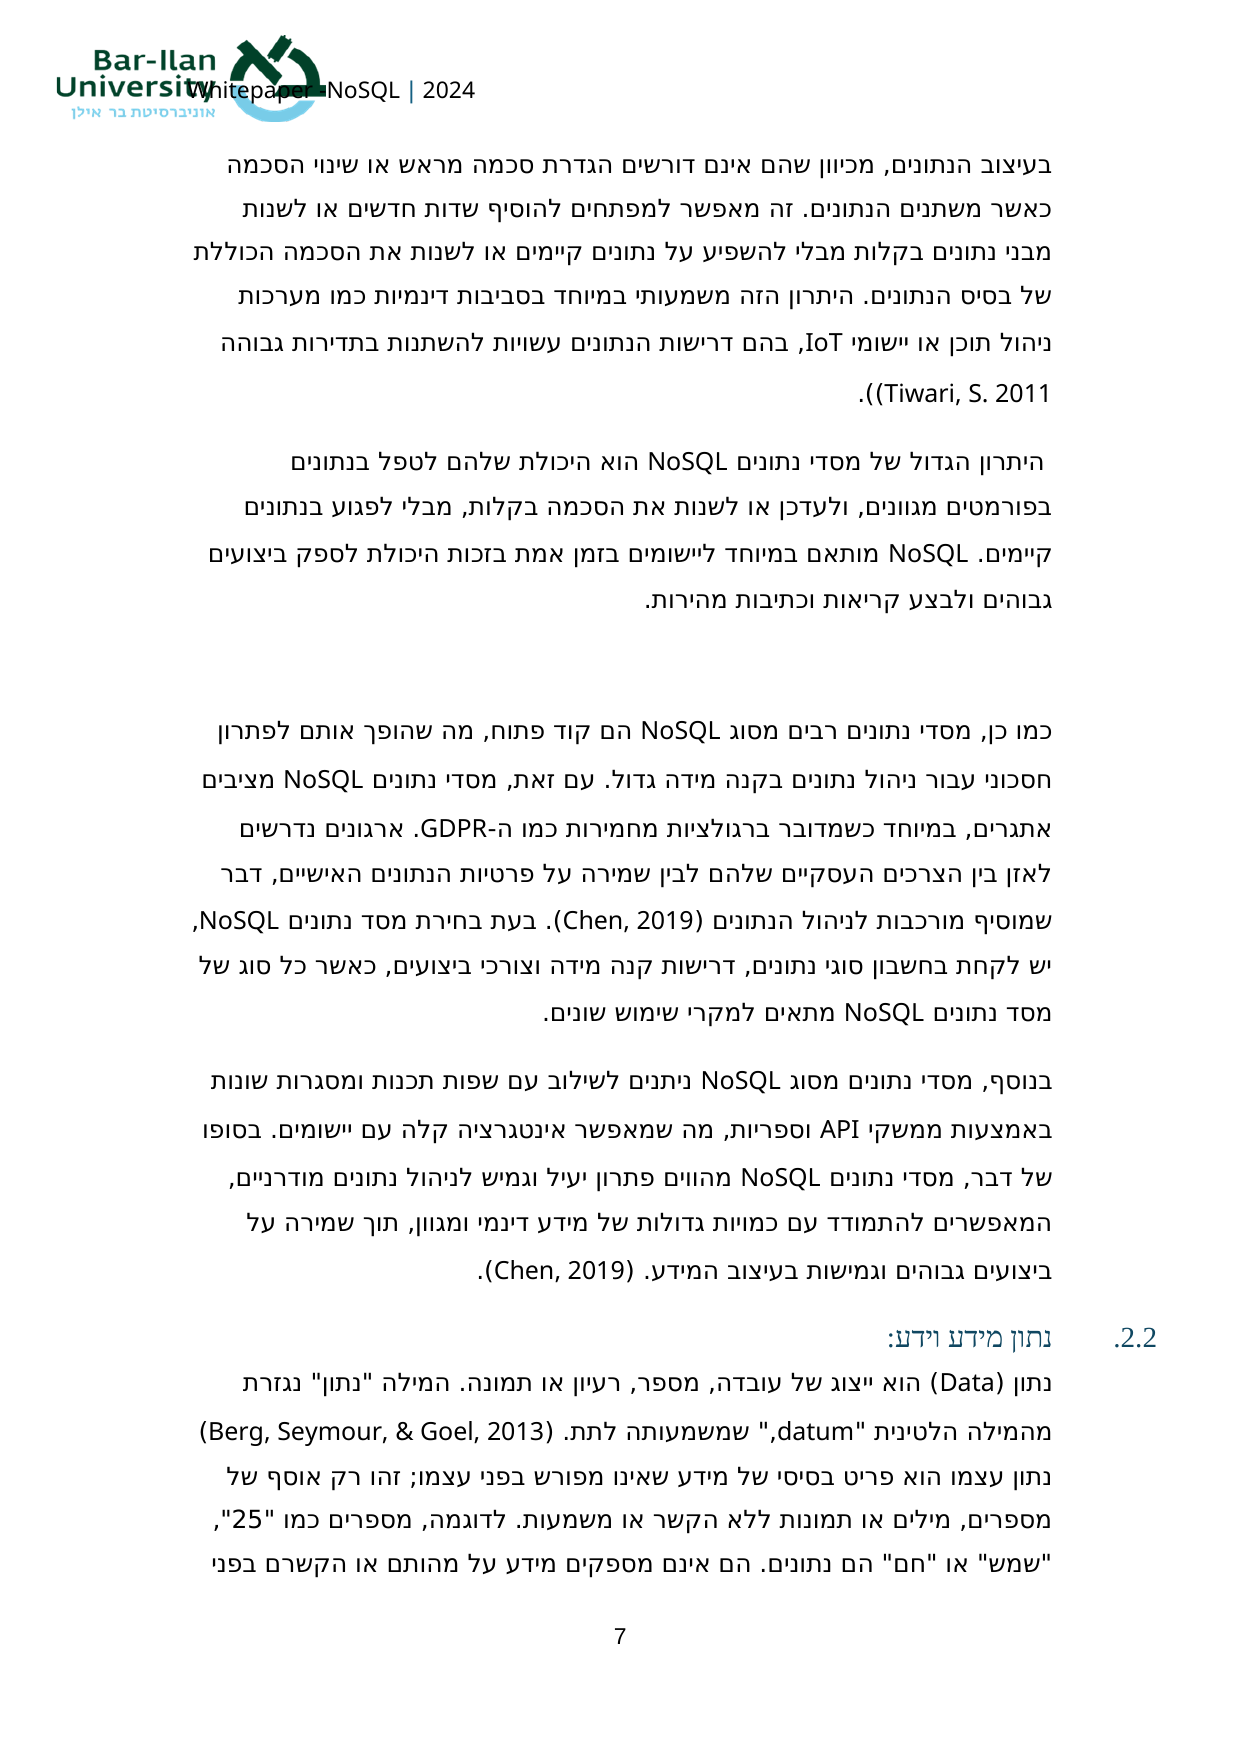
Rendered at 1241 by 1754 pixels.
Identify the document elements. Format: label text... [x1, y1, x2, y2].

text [187, 1364, 1053, 1578]
text בנוסף, מסדי נתונים מסוג NoSQL ניתנים לשילוב עם שפות תכנות ומסגרות שונות באמצעות ממשקי API וספריות, מה שמאפשר אינטגרציה קלה עם יישומים. בסופו של דבר, מסדי נתונים NoSQL מהווים פתרון יעיל וגמיש לניהול נתונים מודרניים, המאפשרים להתמודד עם כמויות גדולות של מידע דינמי ומגוון, תוך שמירה על ביצועים גבוהים וגמישות בעיצוב המידע. (Chen, 2019). [187, 1063, 1053, 1286]
text כמו כן, מסדי נתונים רבים מסוג NoSQL הם קוד פתוח, מה שהופך אותם לפתרון חסכוני עבור ניהול נתונים בקנה מידה גדול. עם זאת, מסדי נתונים NoSQL מציבים אתגרים, במיוחד כשמדובר ברגולציות מחמירות כמו ה-GDPR. ארגונים נדרשים לאזן בין הצרכים העסקיים שלהם לבין שמירה על פרטיות הנתונים האישיים, דבר שמוסיף מורכבות לניהול הנתונים (Chen, 2019). בעת בחירת מסד נתונים NoSQL, יש לקחת בחשבון סוגי נתונים, דרישות קנה מידה וצורכי ביצועים, כאשר כל סוג של מסד נתונים NoSQL מתאים למקרי שימוש שונים. [187, 713, 1053, 1029]
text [187, 150, 1053, 410]
text היתרון הגדול של מסדי נתונים NoSQL הוא היכולת שלהם לטפל בנתונים בפורמטים מגוונים, ולעדכן או לשנות את הסכמה בקלות, מבלי לפגוע בנתונים קיימים. NoSQL מותאם במיוחד ליישומים בזמן אמת בזכות היכולת לספק ביצועים גבוהים ולבצע קריאות וכתיבות מהירות. [187, 444, 1053, 614]
subtitle נתון מידע וידע: [187, 1320, 1113, 1354]
picture [56, 35, 326, 122]
